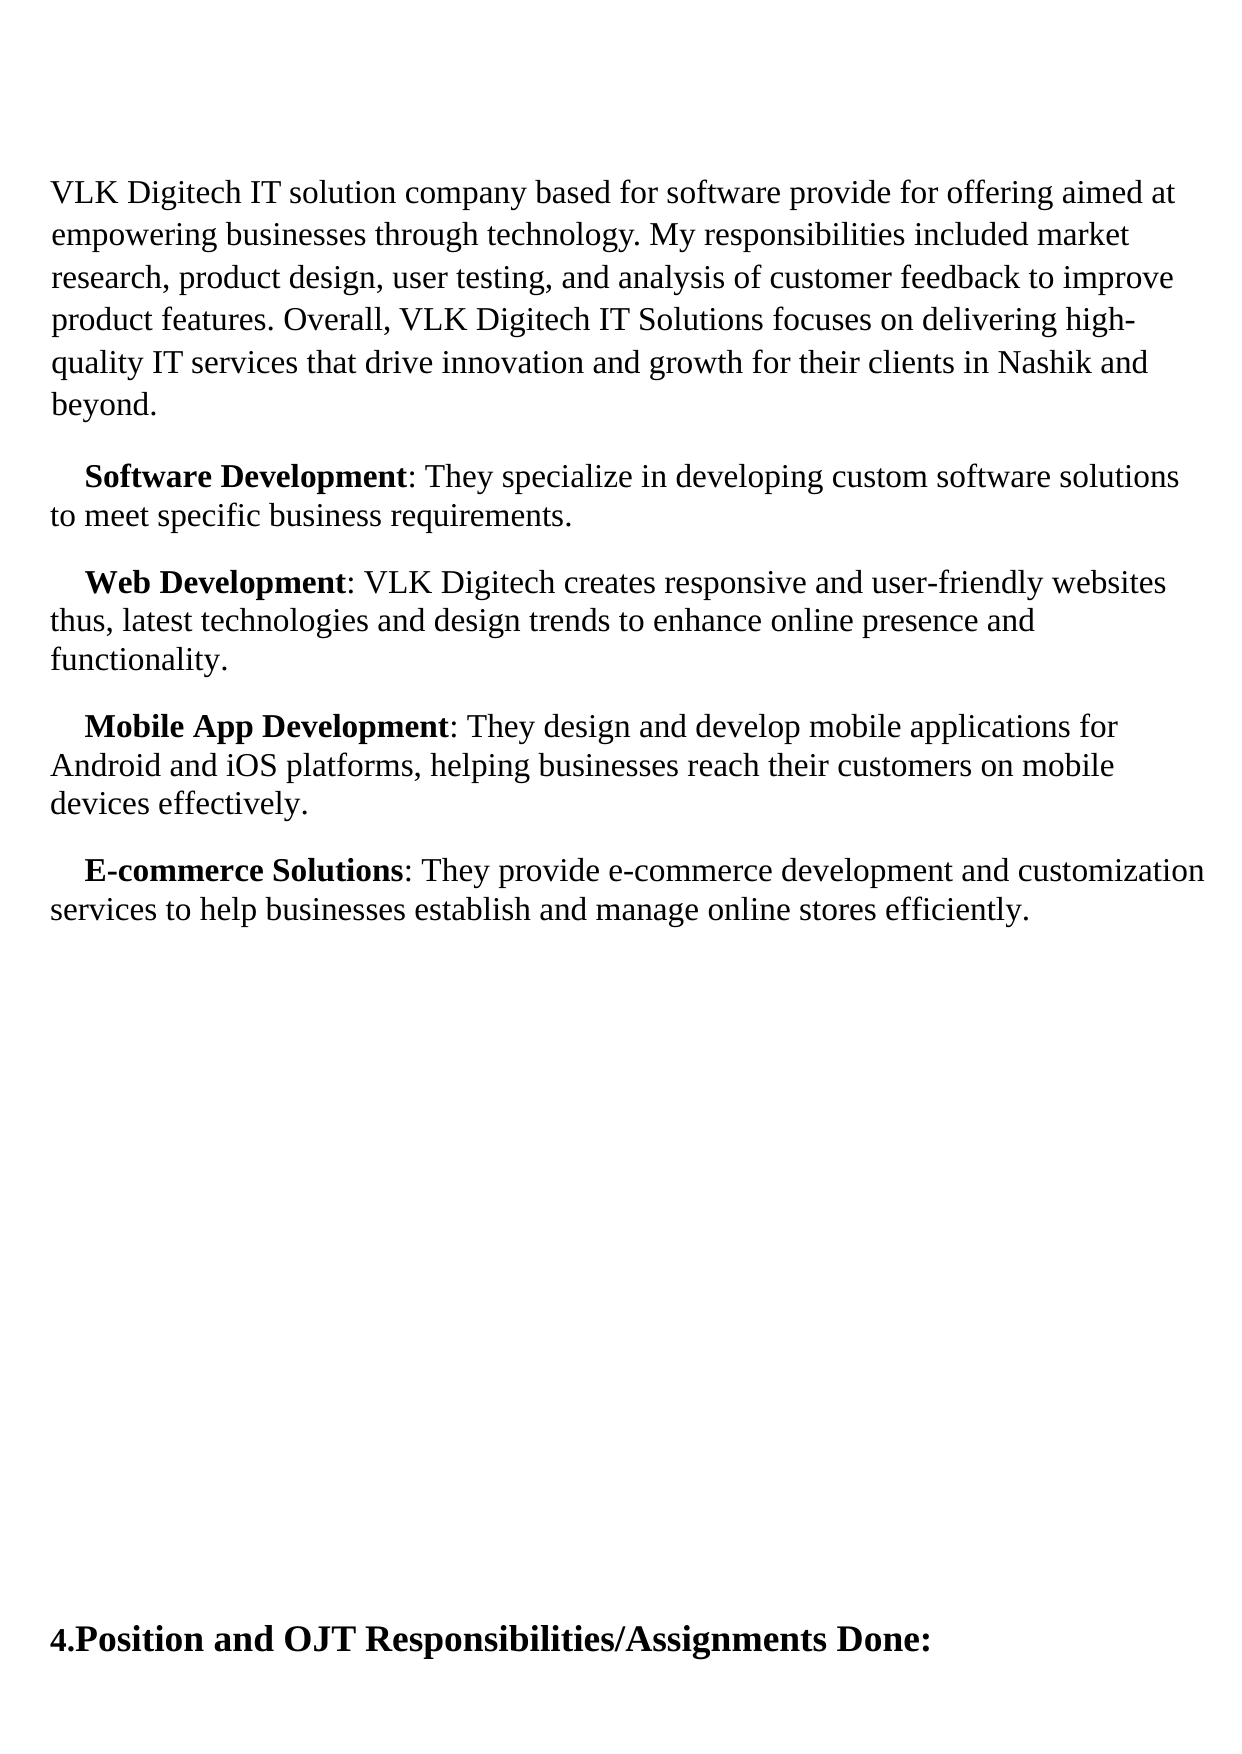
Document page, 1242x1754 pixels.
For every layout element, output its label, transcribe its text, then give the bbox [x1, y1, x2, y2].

text 4.Position and OJT Responsibilities/Assignments Done: [50, 1617, 1209, 1660]
text  Web Development: VLK Digitech creates responsive and user-friendly websites thus, latest technologies and design trends to enhance online presence and functionality. [50, 562, 1209, 677]
text  Software Development: They specialize in developing custom software solutions to meet specific business requirements. [50, 457, 1209, 533]
text  Mobile App Development: They design and develop mobile applications for Android and iOS platforms, helping businesses reach their customers on mobile devices effectively. [50, 707, 1209, 822]
text VLK Digitech IT solution company based for software provide for offering aimed at empowering businesses through technology. My responsibilities included market research, product design, user testing, and analysis of customer feedback to improve product features. Overall, VLK Digitech IT Solutions focuses on delivering high-quality IT services that drive innovation and growth for their clients in Nashik and beyond. [50, 172, 1209, 423]
text  E-commerce Solutions: They provide e-commerce development and customization services to help businesses establish and manage online stores efficiently. [50, 851, 1209, 927]
